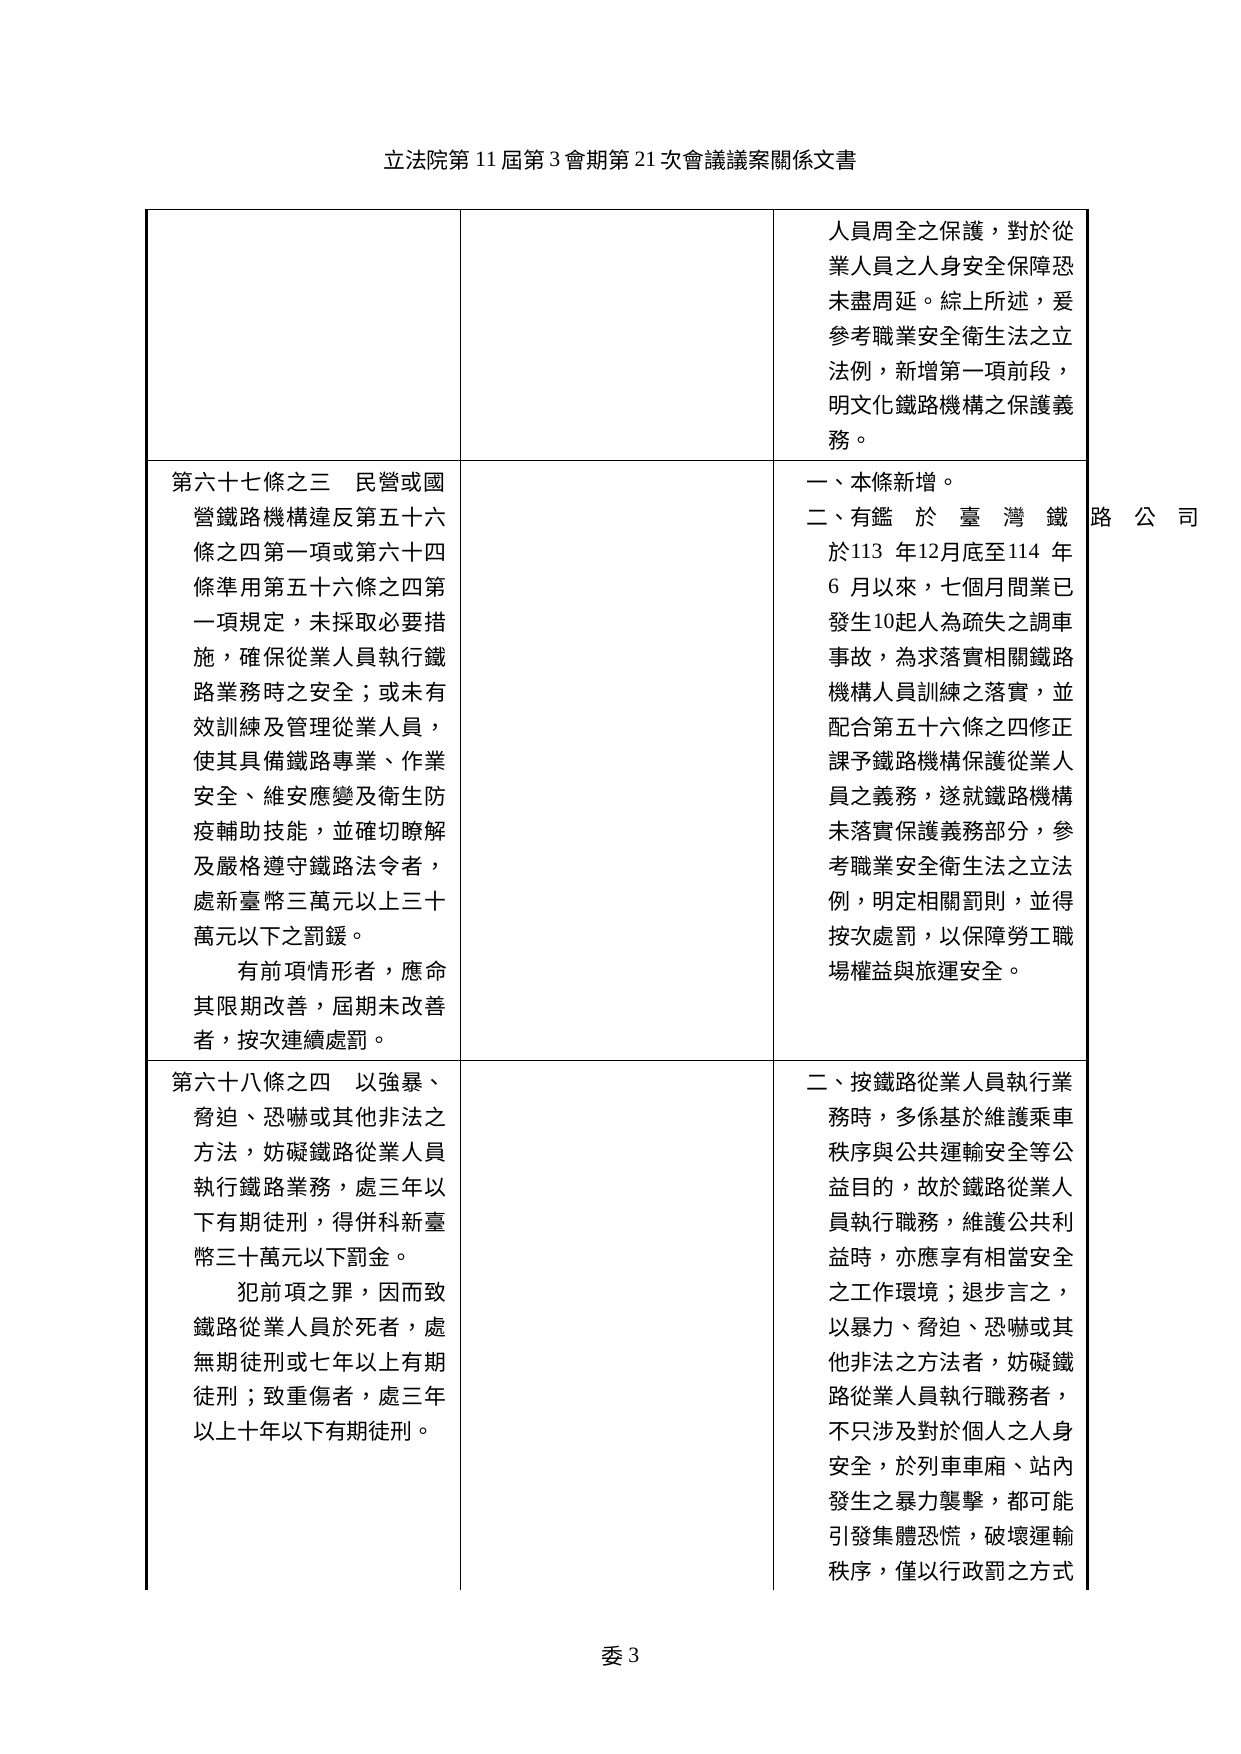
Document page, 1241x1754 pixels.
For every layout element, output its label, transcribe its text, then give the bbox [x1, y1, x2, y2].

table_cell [148, 210, 460, 460]
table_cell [461, 210, 773, 460]
table_cell [461, 1061, 773, 1590]
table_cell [148, 1061, 460, 1590]
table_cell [774, 210, 1086, 460]
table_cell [774, 1061, 1086, 1590]
table_cell [461, 461, 773, 1060]
table_cell 第六十七條之三 民營或國營鐵路機構違反第五十六條之四第一項或第六十四條準用第五十六條之四第一項規定，未採取必要措施，確保從業人員執行鐵路業務時之安全；或未有效訓練及管理從業人員，使其具備鐵路專業、作業安全、維安應變及衛生防疫輔助技能，並確切瞭解及嚴格遵守鐵路法令者，處新臺幣三萬元以上三十萬元以下之罰鍰。 有前項情形者，應命其限期改善，屆期未改善者，按次連續處罰。 [148, 461, 460, 1060]
table_cell 一、本條新增。 二、有鑑於臺灣鐵路公司於113年12月底至114年6月以來，七個月間業已發生10起人為疏失之調車事故，為求落實相關鐵路機構人員訓練之落實，並配合第五十六條之四修正課予鐵路機構保護從業人員之義務，遂就鐵路機構未落實保護義務部分，參考職業安全衛生法之立法例，明定相關罰則，並得按次處罰，以保障勞工職場權益與旅運安全。 [774, 461, 1086, 1060]
